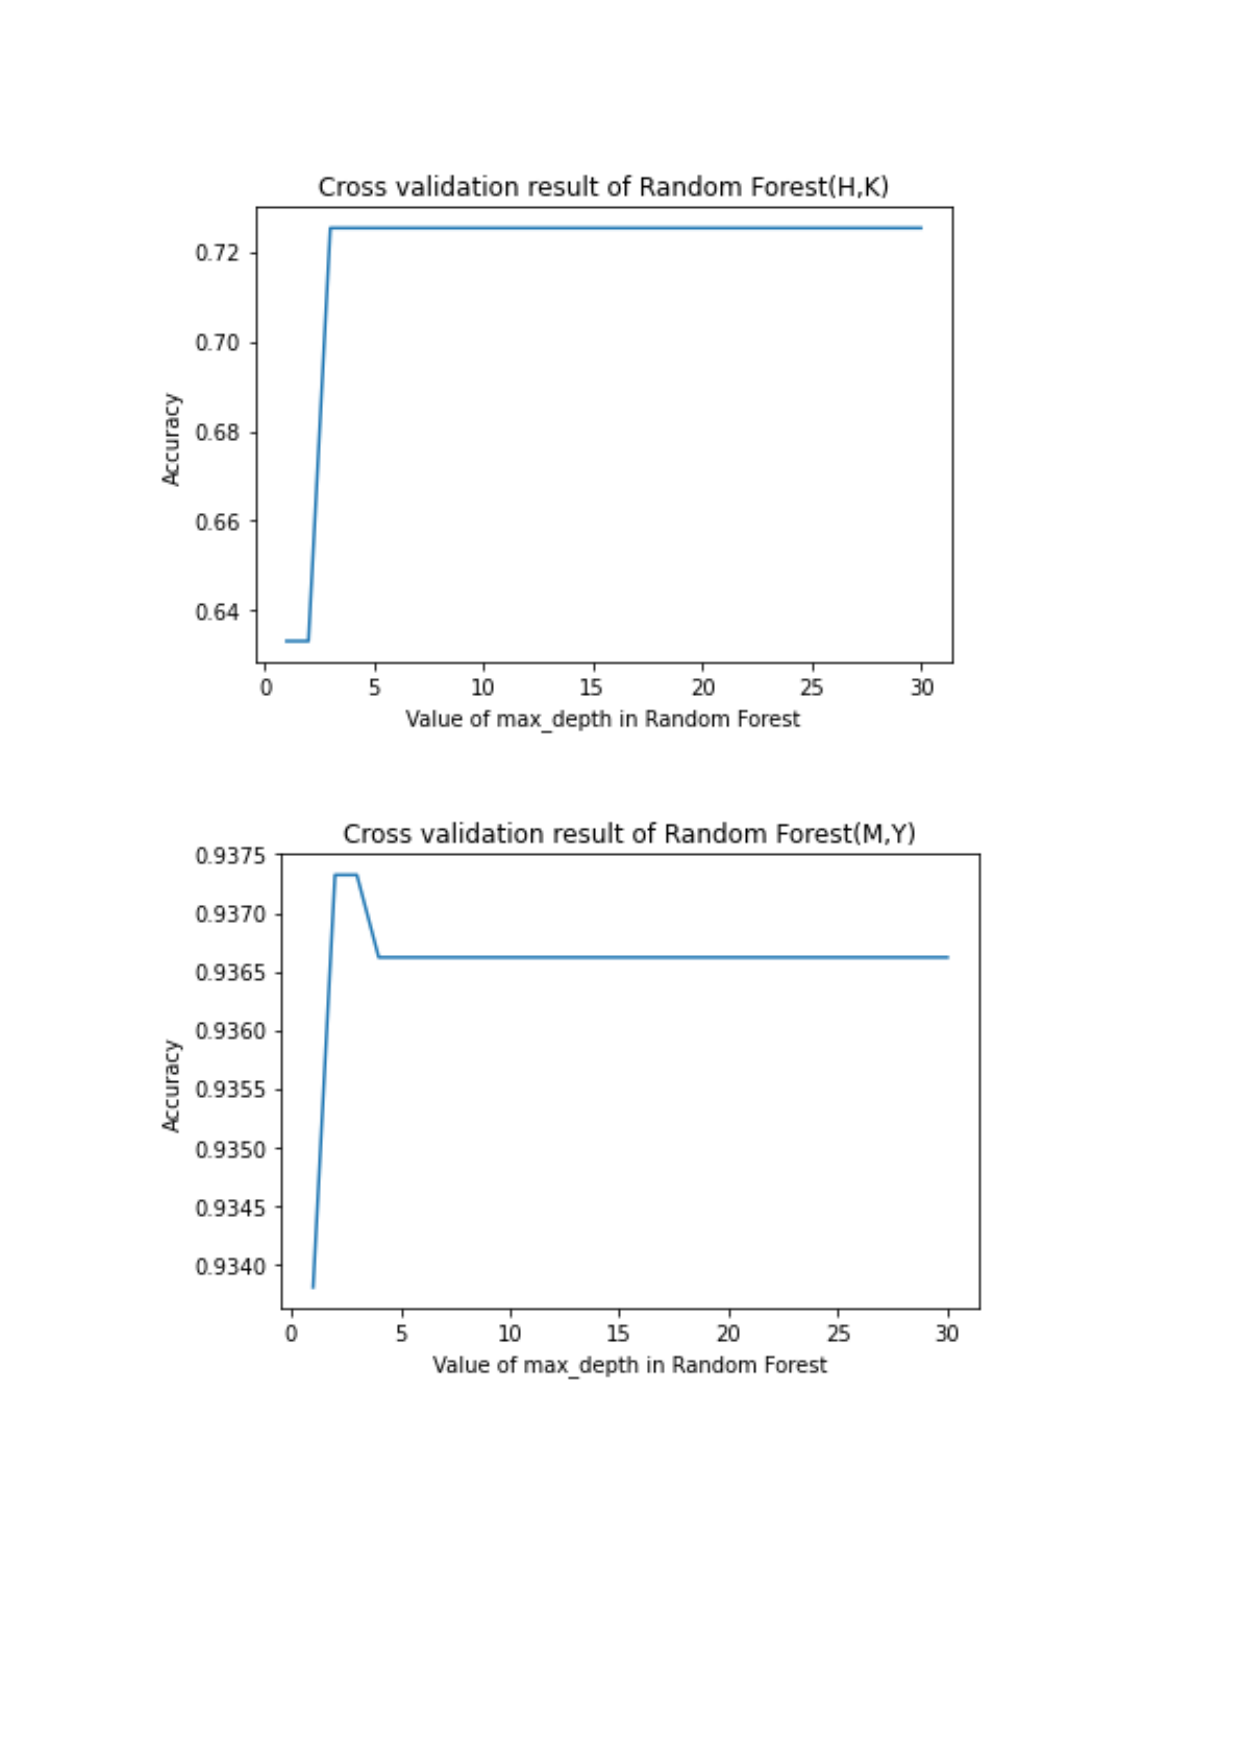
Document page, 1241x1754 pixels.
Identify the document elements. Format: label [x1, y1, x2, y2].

picture [150, 808, 994, 1390]
picture [150, 162, 967, 744]
